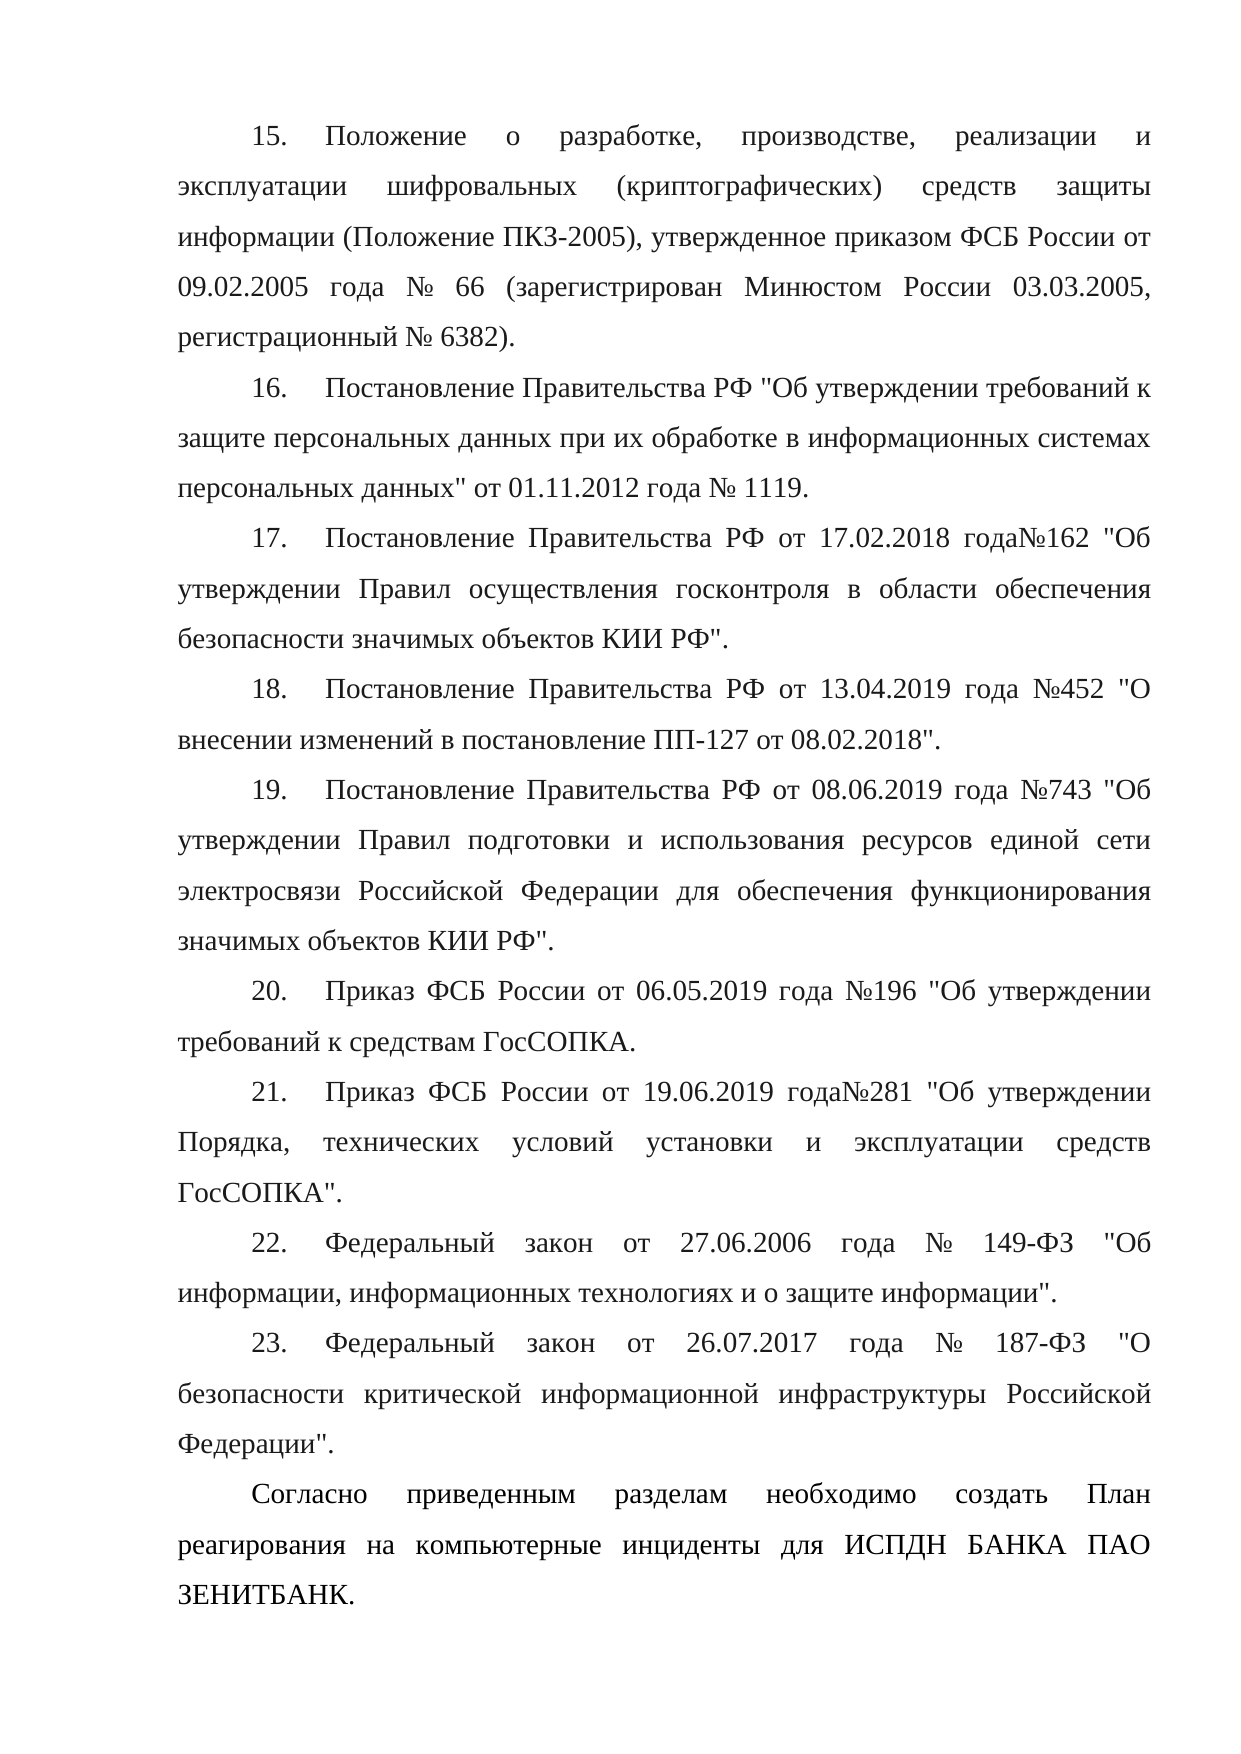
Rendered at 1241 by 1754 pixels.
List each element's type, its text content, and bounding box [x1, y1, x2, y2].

list Постановление Правительства РФ от 17.02.2018 года№162 "Об утверждении Правил осуществления госконтроля в области обеспечения безопасности значимых объектов КИИ РФ". [177, 521, 1152, 655]
list Федеральный закон от 26.07.2017 года № 187-ФЗ "О безопасности критической информационной инфраструктуры Российской Федерации". [177, 1326, 1152, 1460]
list Положение о разработке, производстве, реализации и эксплуатации шифровальных (криптографических) средств защиты информации (Положение ПКЗ-2005), утвержденное приказом ФСБ России от 09.02.2005 года № 66 (зарегистрирован Минюстом России 03.03.2005, регистрационный № 6382). [177, 118, 1152, 353]
list Приказ ФСБ России от 06.05.2019 года №196 "Об утверждении требований к средствам ГосСОПКА. [177, 973, 1152, 1057]
list Постановление Правительства РФ от 13.04.2019 года №452 "О внесении изменений в постановление ПП-127 от 08.02.2018". [177, 672, 1152, 755]
list Постановление Правительства РФ от 08.06.2019 года №743 "Об утверждении Правил подготовки и использования ресурсов единой сети электросвязи Российской Федерации для обеспечения функционирования значимых объектов КИИ РФ". [177, 772, 1152, 957]
list Приказ ФСБ России от 19.06.2019 года№281 "Об утверждении Порядка, технических условий установки и эксплуатации средств ГосСОПКА". [177, 1074, 1152, 1208]
list Федеральный закон от 27.06.2006 года № 149-ФЗ "Об информации, информационных технологиях и о защите информации". [177, 1225, 1152, 1309]
list Постановление Правительства РФ "Об утверждении требований к защите персональных данных при их обработке в информационных системах персональных данных" от 01.11.2012 года № 1119. [177, 370, 1152, 504]
text Согласно приведенным разделам необходимо создать План реагирования на компьютерные инциденты для ИСПДН БАНКА ПАО ЗЕНИТБАНК. [177, 1477, 1152, 1611]
